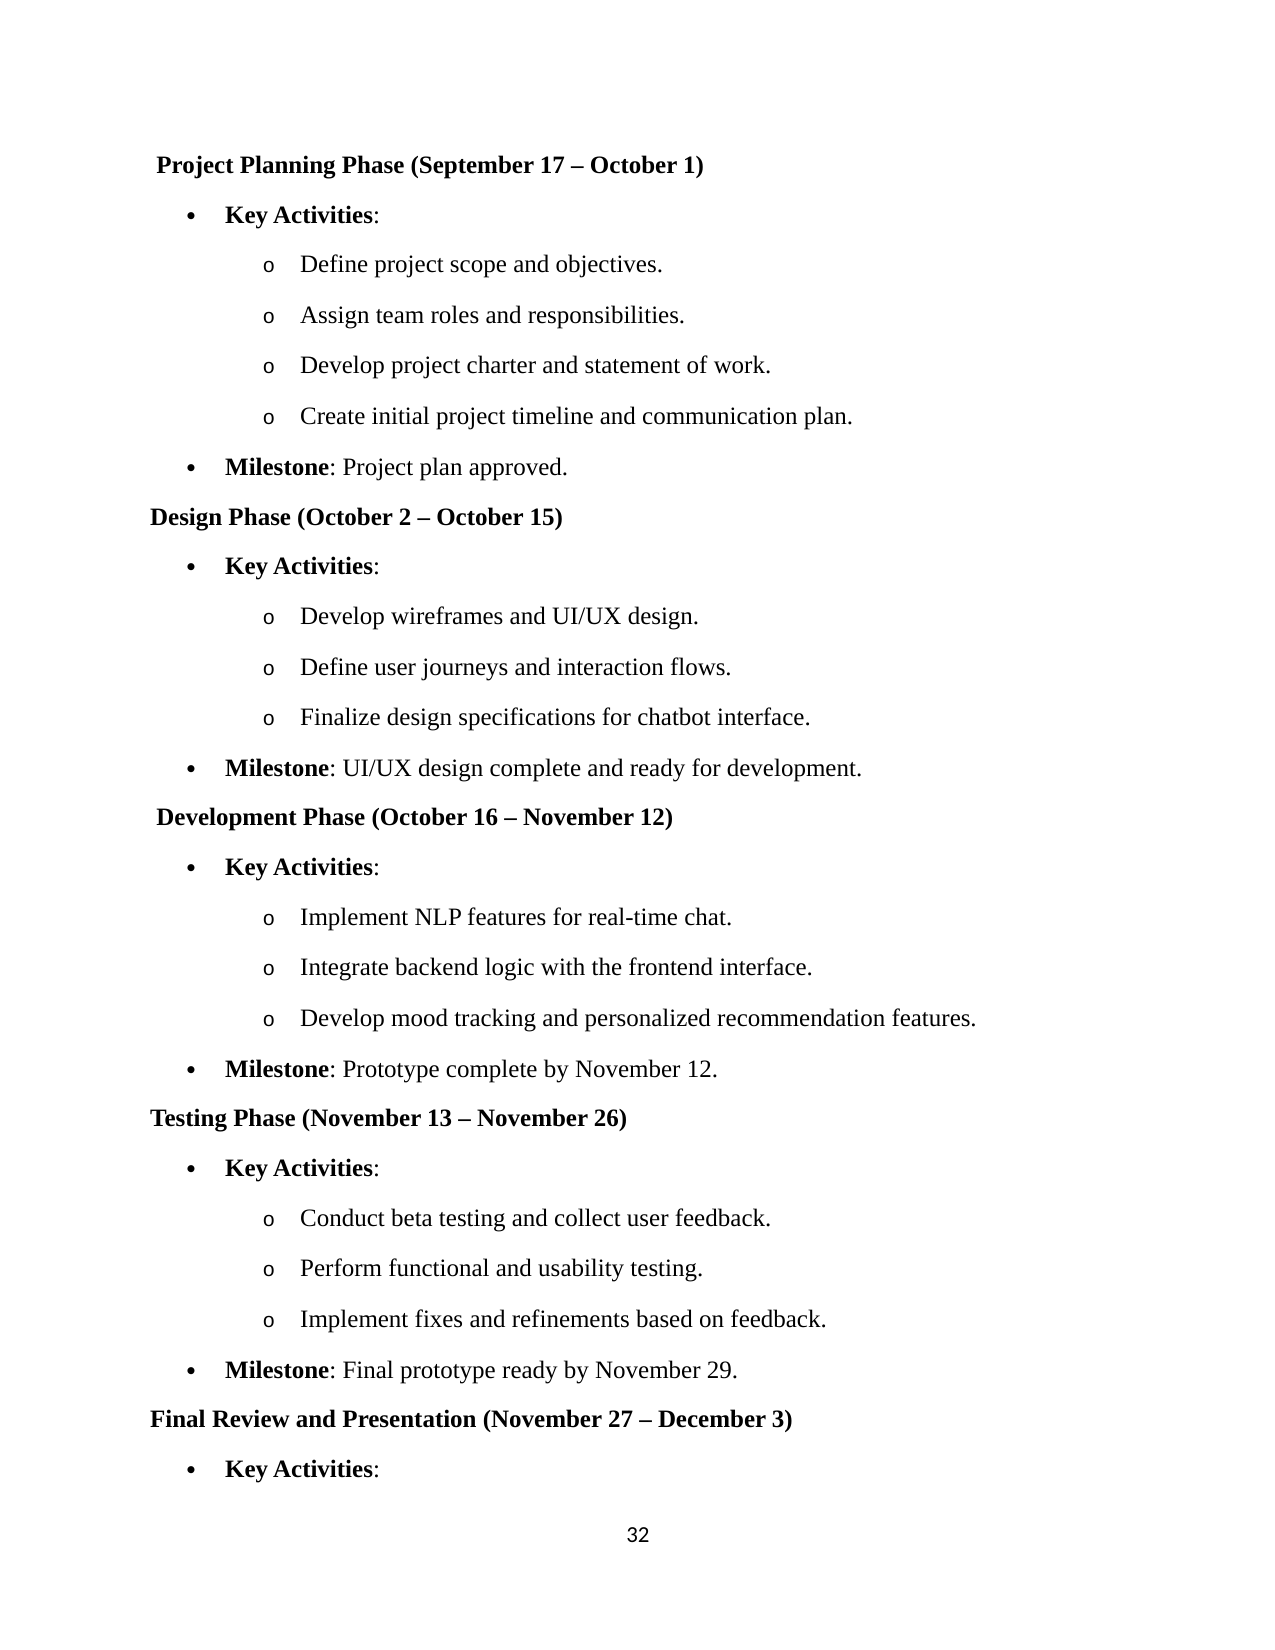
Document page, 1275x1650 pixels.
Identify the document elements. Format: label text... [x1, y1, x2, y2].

list Milestone: Final prototype ready by November 29. [187, 1355, 1125, 1383]
text Development Phase (October 16 – November 12) [150, 802, 1125, 831]
list Integrate backend logic with the frontend interface. [262, 952, 1125, 982]
list Implement NLP features for real-time chat. [262, 902, 1125, 931]
list Finalize design specifications for chatbot interface. [262, 702, 1125, 732]
list Create initial project timeline and communication plan. [262, 401, 1125, 431]
list Develop mood tracking and personalized recommendation features. [262, 1003, 1125, 1033]
list Key Activities: [187, 1153, 1125, 1182]
list Milestone: UI/UX design complete and ready for development. [187, 753, 1125, 782]
list Key Activities: [187, 200, 1125, 228]
list Key Activities: [187, 852, 1125, 881]
list Milestone: Project plan approved. [187, 452, 1125, 481]
list Key Activities: [187, 551, 1125, 580]
list Define project scope and objectives. [262, 249, 1125, 279]
list Perform functional and usability testing. [262, 1253, 1125, 1283]
list Key Activities: [187, 1454, 1125, 1483]
list Assign team roles and responsibilities. [262, 300, 1125, 329]
list Implement fixes and refinements based on feedback. [262, 1304, 1125, 1334]
list Develop wireframes and UI/UX design. [262, 601, 1125, 631]
text Project Planning Phase (September 17 – October 1) [150, 150, 1125, 179]
list Conduct beta testing and collect user feedback. [262, 1203, 1125, 1232]
text Design Phase (October 2 – October 15) [150, 502, 1125, 530]
list Develop project charter and statement of work. [262, 351, 1125, 380]
text Final Review and Presentation (November 27 – December 3) [150, 1404, 1125, 1433]
list Milestone: Prototype complete by November 12. [187, 1054, 1125, 1082]
list Define user journeys and interaction flows. [262, 652, 1125, 681]
text Testing Phase (November 13 – November 26) [150, 1103, 1125, 1132]
